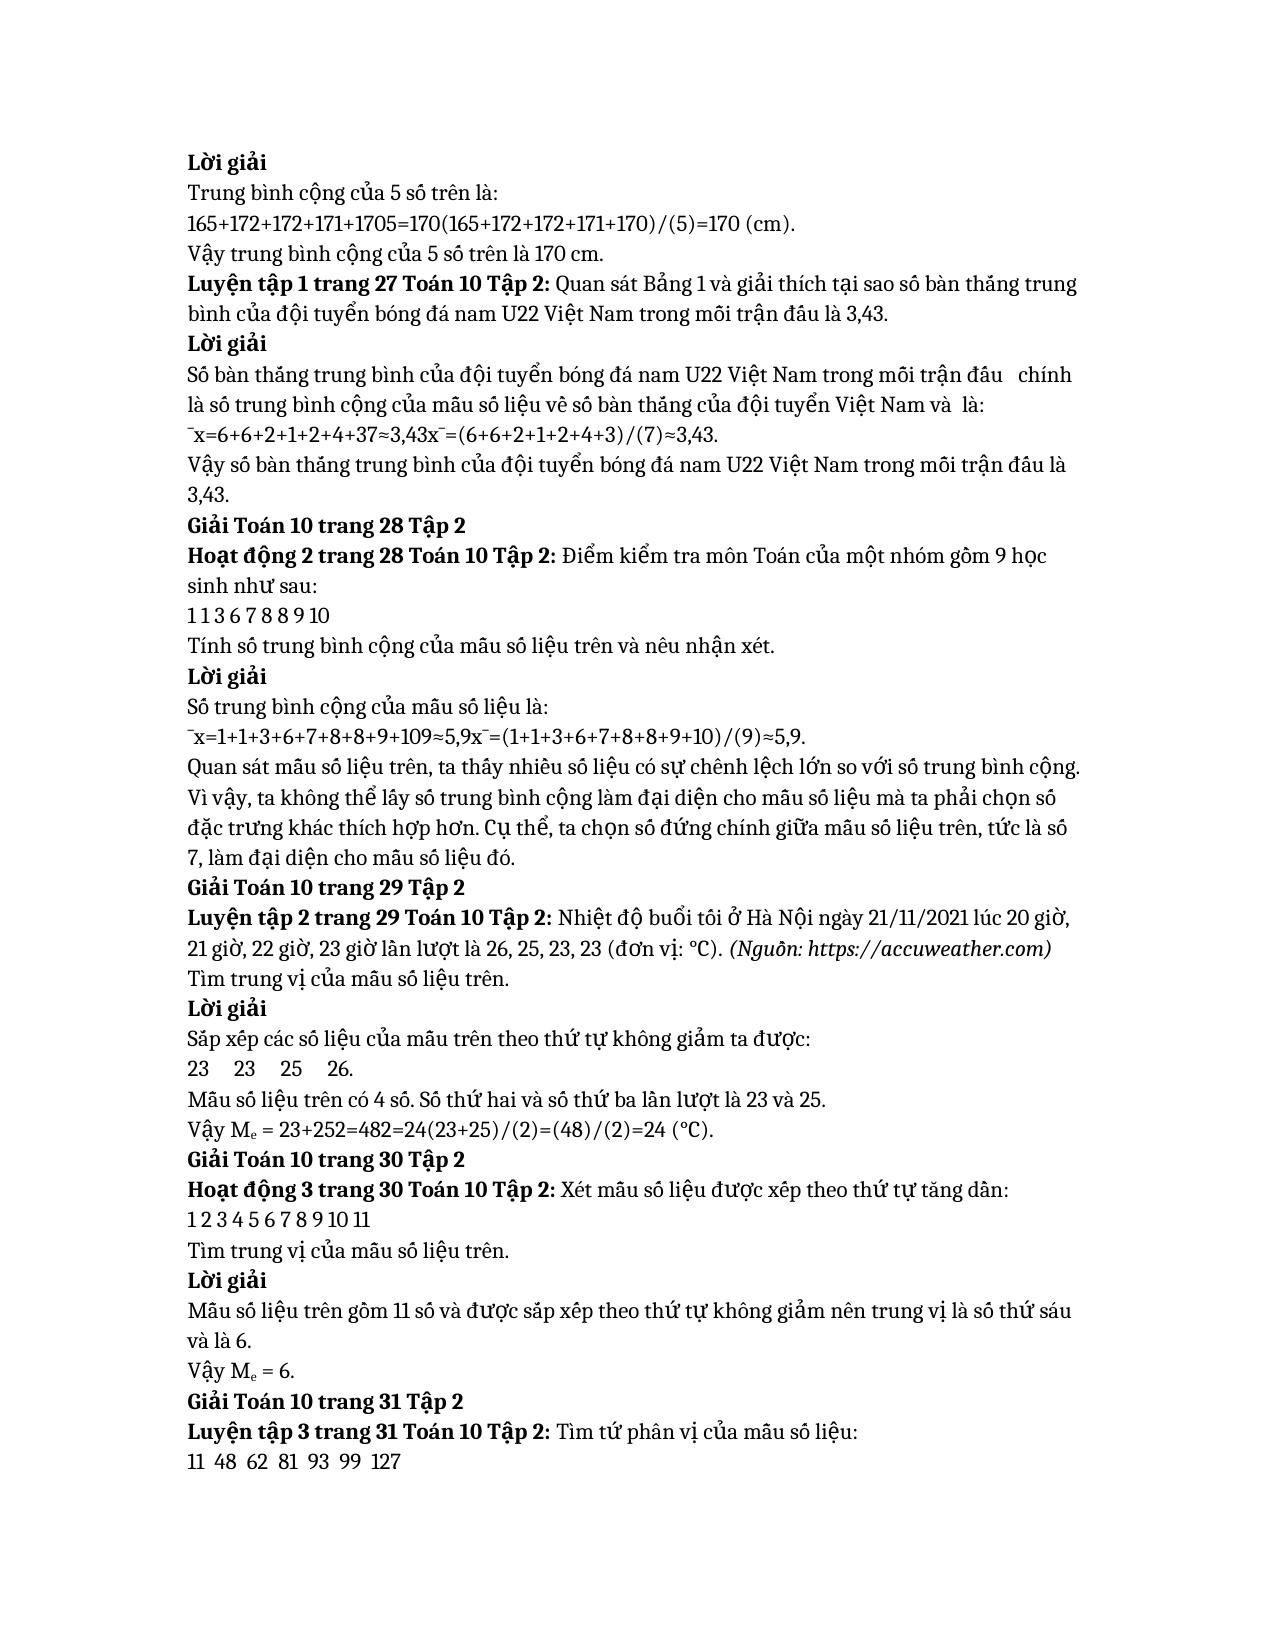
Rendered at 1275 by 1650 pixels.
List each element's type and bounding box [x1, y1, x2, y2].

text [187, 150, 1087, 1475]
